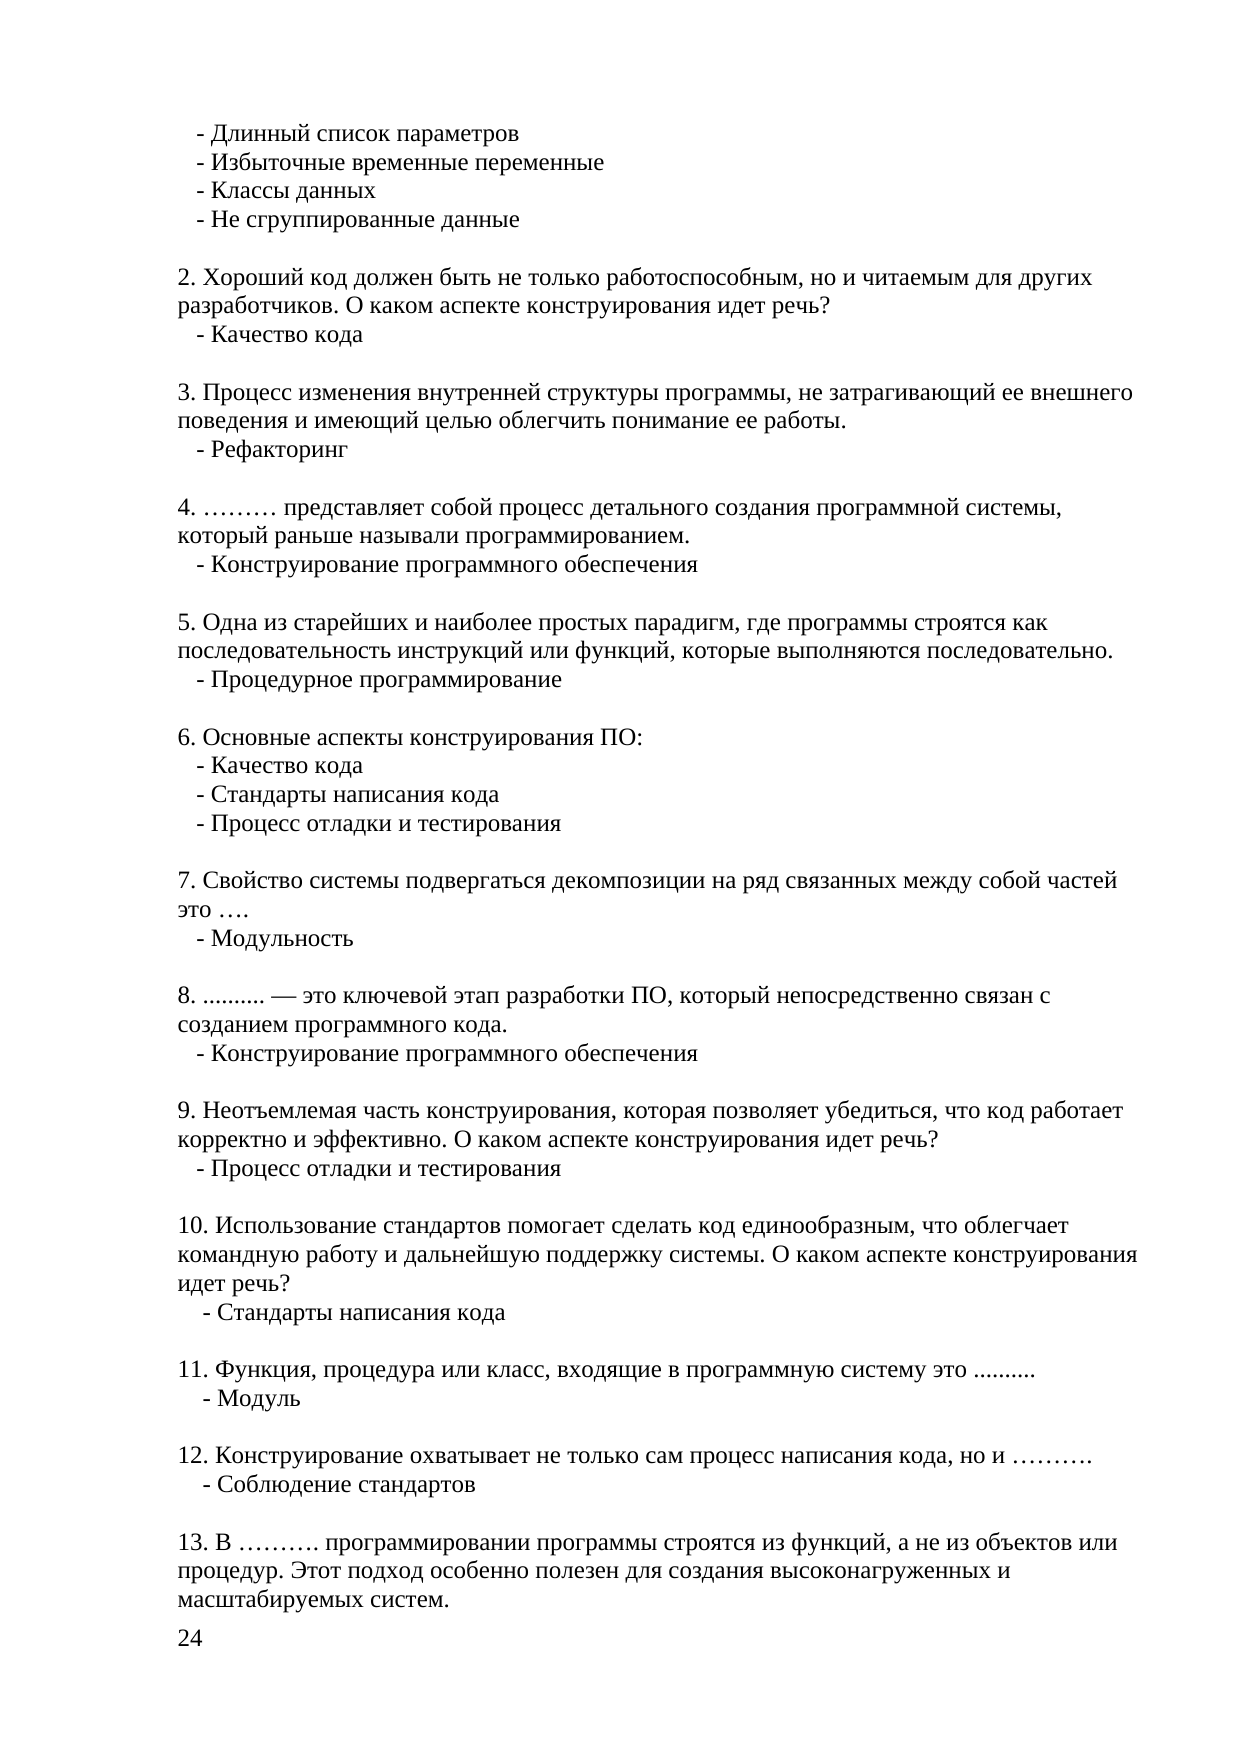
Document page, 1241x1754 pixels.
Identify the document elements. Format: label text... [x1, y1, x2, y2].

text 6. Основные аспекты конструирования ПО: [177, 722, 1152, 751]
text 11. Функция, процедура или класс, входящие в программную систему это .......... [177, 1354, 1152, 1383]
text 4. ……… представляет собой процесс детального создания программной системы, который раньше называли программированием. [177, 492, 1152, 549]
text 5. Одна из старейших и наиболее простых парадигм, где программы строятся как последовательность инструкций или функций, которые выполняются последовательно. [177, 607, 1152, 664]
text - Модульность [177, 923, 1152, 952]
text - Соблюдение стандартов [177, 1469, 1152, 1498]
text 7. Свойство системы подвергаться декомпозиции на ряд связанных между собой частей это …. [177, 866, 1152, 923]
text - Конструирование программного обеспечения [177, 549, 1152, 578]
text - Классы данных [177, 176, 1152, 204]
text 2. Хороший код должен быть не только работоспособным, но и читаемым для других разработчиков. О каком аспекте конструирования идет речь? [177, 262, 1152, 319]
text - Стандарты написания кода [177, 779, 1152, 808]
text - Процедурное программирование [177, 664, 1152, 693]
text - Не сгруппированные данные [177, 204, 1152, 233]
text 8. .......... — это ключевой этап разработки ПО, который непосредственно связан с созданием программного кода. [177, 981, 1152, 1038]
text - Модуль [177, 1383, 1152, 1412]
text 9. Неотъемлемая часть конструирования, которая позволяет убедиться, что код работает корректно и эффективно. О каком аспекте конструирования идет речь? [177, 1096, 1152, 1153]
text 3. Процесс изменения внутренней структуры программы, не затрагивающий ее внешнего поведения и имеющий целью облегчить понимание ее работы. [177, 377, 1152, 434]
text 12. Конструирование охватывает не только сам процесс написания кода, но и ………. [177, 1441, 1152, 1469]
text 10. Использование стандартов помогает сделать код единообразным, что облегчает командную работу и дальнейшую поддержку системы. О каком аспекте конструирования идет речь? [177, 1211, 1152, 1297]
text 13. В ………. программировании программы строятся из функций, а не из объектов или процедур. Этот подход особенно полезен для создания высоконагруженных и масштабируемых систем. [177, 1527, 1152, 1613]
text - Рефакторинг [177, 434, 1152, 463]
text - Конструирование программного обеспечения [177, 1038, 1152, 1067]
text - Качество кода [177, 751, 1152, 779]
text - Длинный список параметров [177, 118, 1152, 147]
text - Стандарты написания кода [177, 1297, 1152, 1326]
text - Процесс отладки и тестирования [177, 1153, 1152, 1182]
text - Качество кода [177, 319, 1152, 348]
text - Избыточные временные переменные [177, 147, 1152, 176]
text - Процесс отладки и тестирования [177, 808, 1152, 837]
